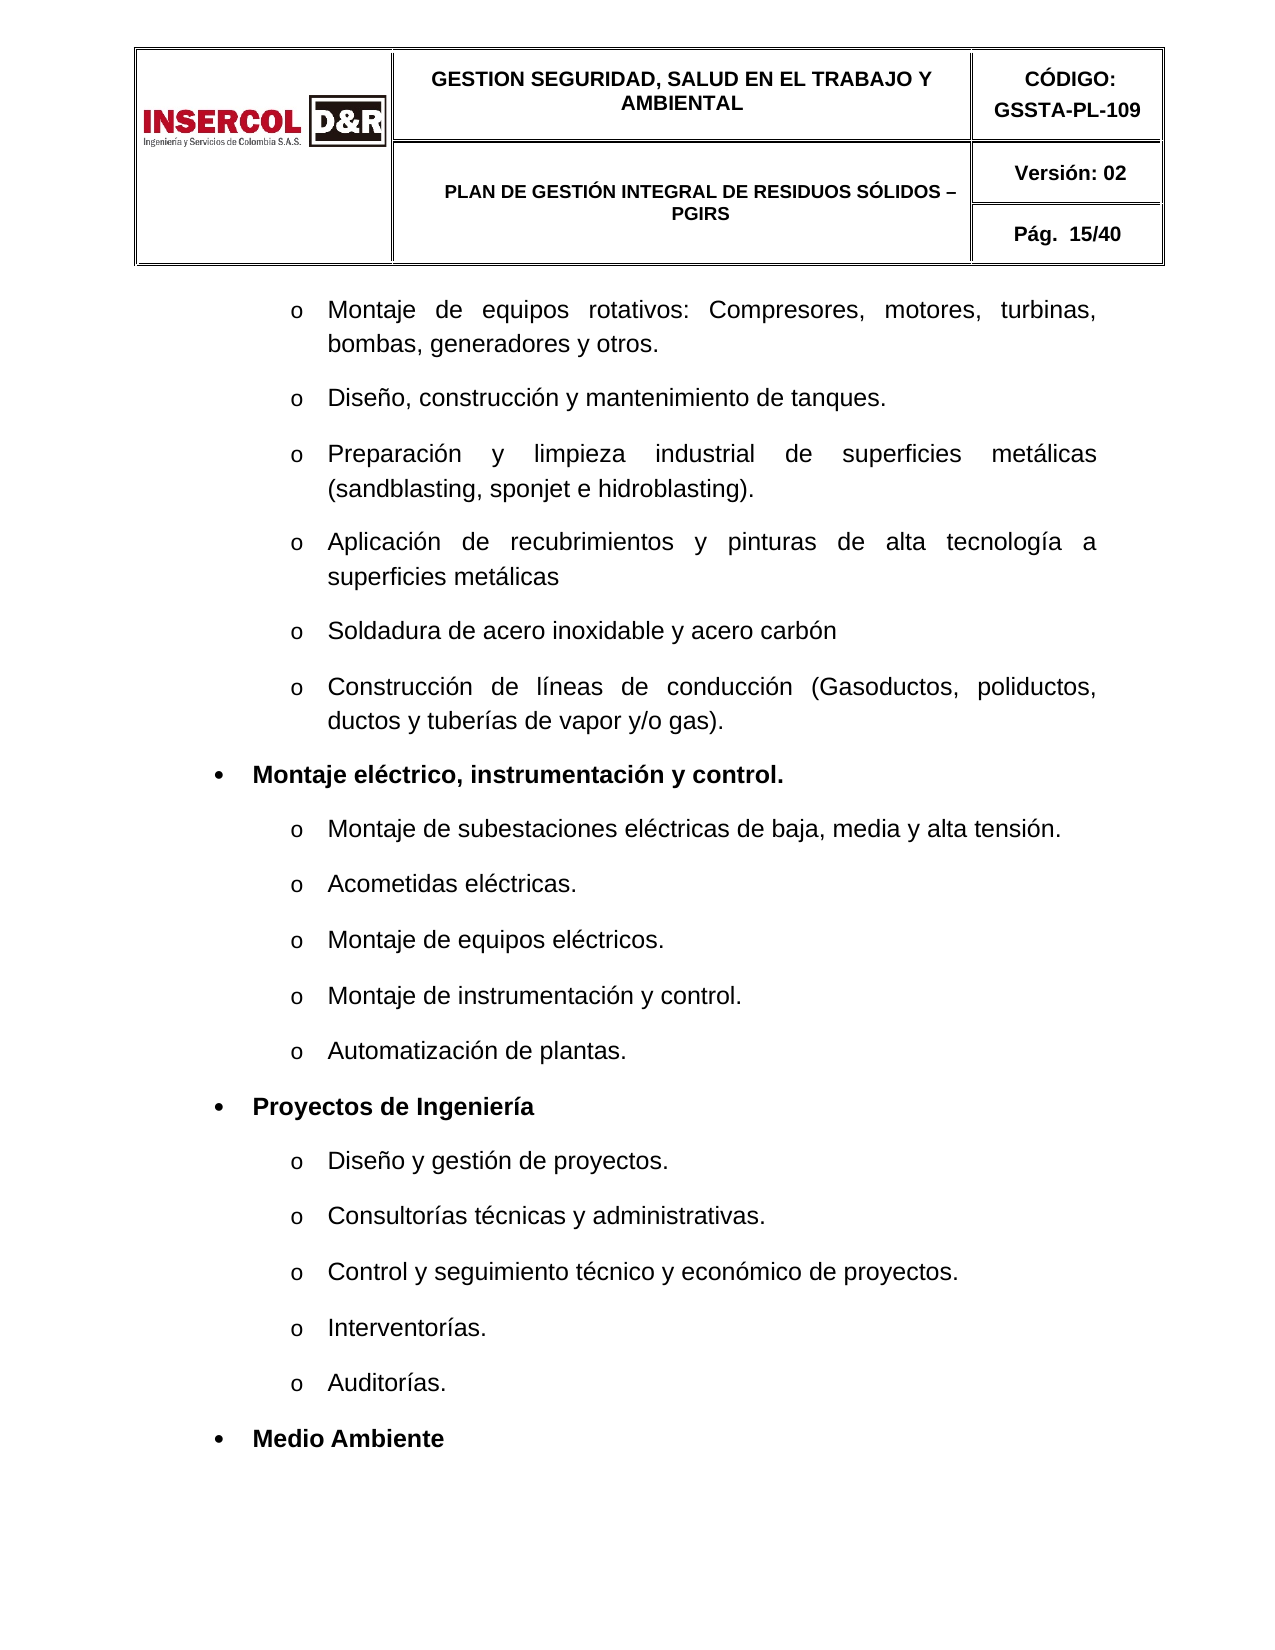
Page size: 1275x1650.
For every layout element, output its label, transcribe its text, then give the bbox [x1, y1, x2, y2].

list Diseño y gestión de proyectos. [290, 1146, 1098, 1176]
list Construcción de líneas de conducción (Gasoductos, poliductos, ductos y tuberías de vapor y/o gas). [290, 671, 1098, 735]
picture [143, 95, 387, 147]
list Automatización de plantas. [290, 1036, 1098, 1067]
list Control y seguimiento técnico y económico de proyectos. [290, 1257, 1098, 1287]
list Aplicación de recubrimientos y pinturas de alta tecnología a superficies metálicas [290, 527, 1098, 591]
list Interventorías. [290, 1313, 1098, 1343]
list Preparación y limpieza industrial de superficies metálicas (sandblasting, sponjet e hidroblasting). [290, 439, 1098, 502]
list Montaje eléctrico, instrumentación y control. [215, 760, 1098, 789]
list Auditorías. [290, 1368, 1098, 1398]
list Montaje de equipos rotativos: Compresores, motores, turbinas, bombas, generadores y otros. [290, 295, 1098, 358]
list Diseño, construcción y mantenimiento de tanques. [290, 383, 1098, 414]
list Montaje de subestaciones eléctricas de baja, media y alta tensión. [290, 814, 1098, 844]
list Soldadura de acero inoxidable y acero carbón [290, 616, 1098, 646]
list Acometidas eléctricas. [290, 869, 1098, 900]
list Montaje de instrumentación y control. [290, 981, 1098, 1011]
list Proyectos de Ingeniería [215, 1092, 1098, 1121]
list Montaje de equipos eléctricos. [290, 925, 1098, 955]
list Consultorías técnicas y administrativas. [290, 1201, 1098, 1232]
list Medio Ambiente [215, 1424, 1098, 1453]
